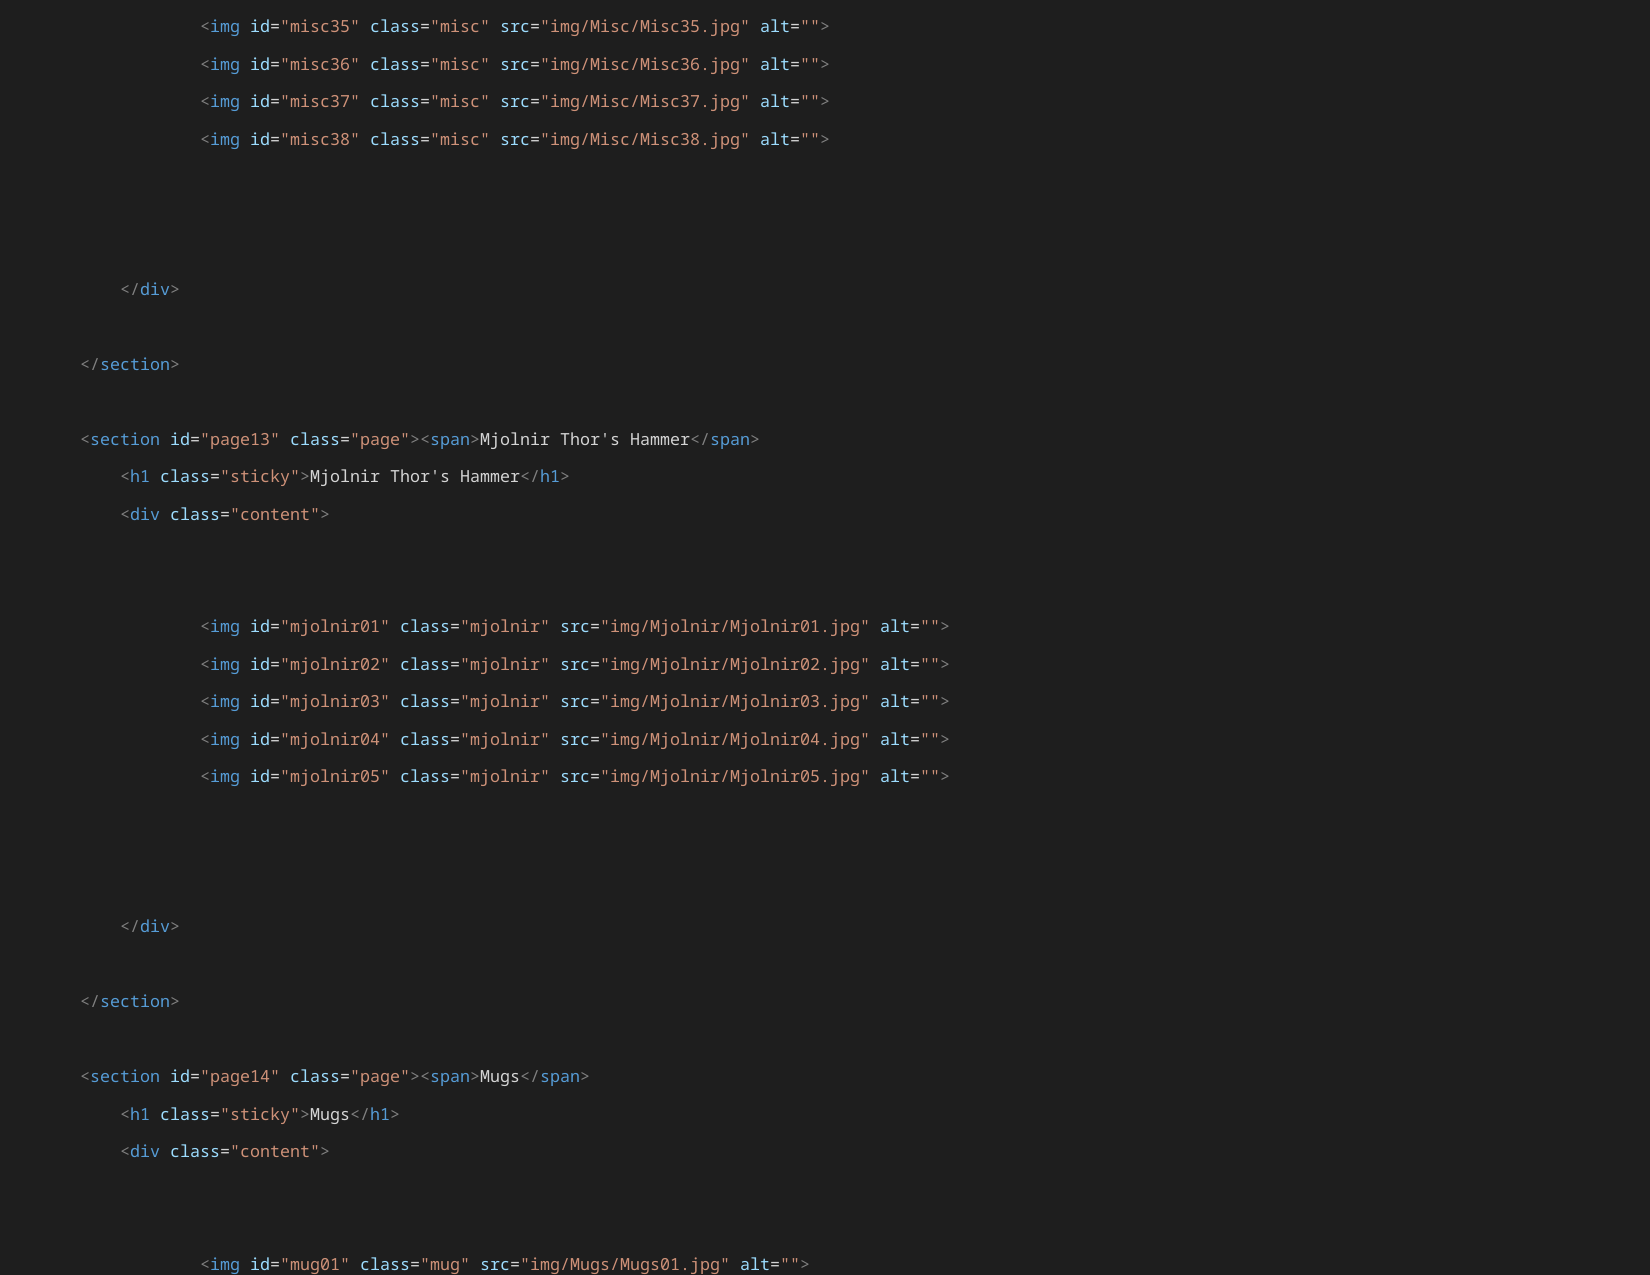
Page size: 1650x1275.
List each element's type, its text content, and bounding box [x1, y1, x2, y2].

text <div class="content"> [0, 487, 1650, 525]
text <img id="misc38" class="misc" src="img/Misc/Misc38.jpg" alt=""> [0, 112, 1650, 150]
text <img id="mjolnir02" class="mjolnir" src="img/Mjolnir/Mjolnir02.jpg" alt=""> [0, 637, 1650, 675]
text <img id="mjolnir01" class="mjolnir" src="img/Mjolnir/Mjolnir01.jpg" alt=""> [0, 600, 1650, 637]
text <img id="mjolnir04" class="mjolnir" src="img/Mjolnir/Mjolnir04.jpg" alt=""> [0, 712, 1650, 750]
text <h1 class="sticky">Mugs</h1> [0, 1087, 1650, 1125]
text </section> [0, 337, 1650, 375]
text </section> [0, 975, 1650, 1012]
text <img id="mjolnir03" class="mjolnir" src="img/Mjolnir/Mjolnir03.jpg" alt=""> [0, 675, 1650, 712]
text <img id="mug01" class="mug" src="img/Mugs/Mugs01.jpg" alt=""> [0, 1237, 1650, 1275]
text </div> [0, 262, 1650, 300]
text <h1 class="sticky">Mjolnir Thor's Hammer</h1> [0, 450, 1650, 487]
text <div class="content"> [0, 1125, 1650, 1162]
text <section id="page14" class="page"><span>Mugs</span> [0, 1050, 1650, 1087]
text <img id="misc36" class="misc" src="img/Misc/Misc36.jpg" alt=""> [0, 37, 1650, 75]
text <img id="misc35" class="misc" src="img/Misc/Misc35.jpg" alt=""> [0, 0, 1650, 37]
text <section id="page13" class="page"><span>Mjolnir Thor's Hammer</span> [0, 412, 1650, 450]
text <img id="mjolnir05" class="mjolnir" src="img/Mjolnir/Mjolnir05.jpg" alt=""> [0, 750, 1650, 787]
text <img id="misc37" class="misc" src="img/Misc/Misc37.jpg" alt=""> [0, 75, 1650, 112]
text </div> [0, 900, 1650, 937]
